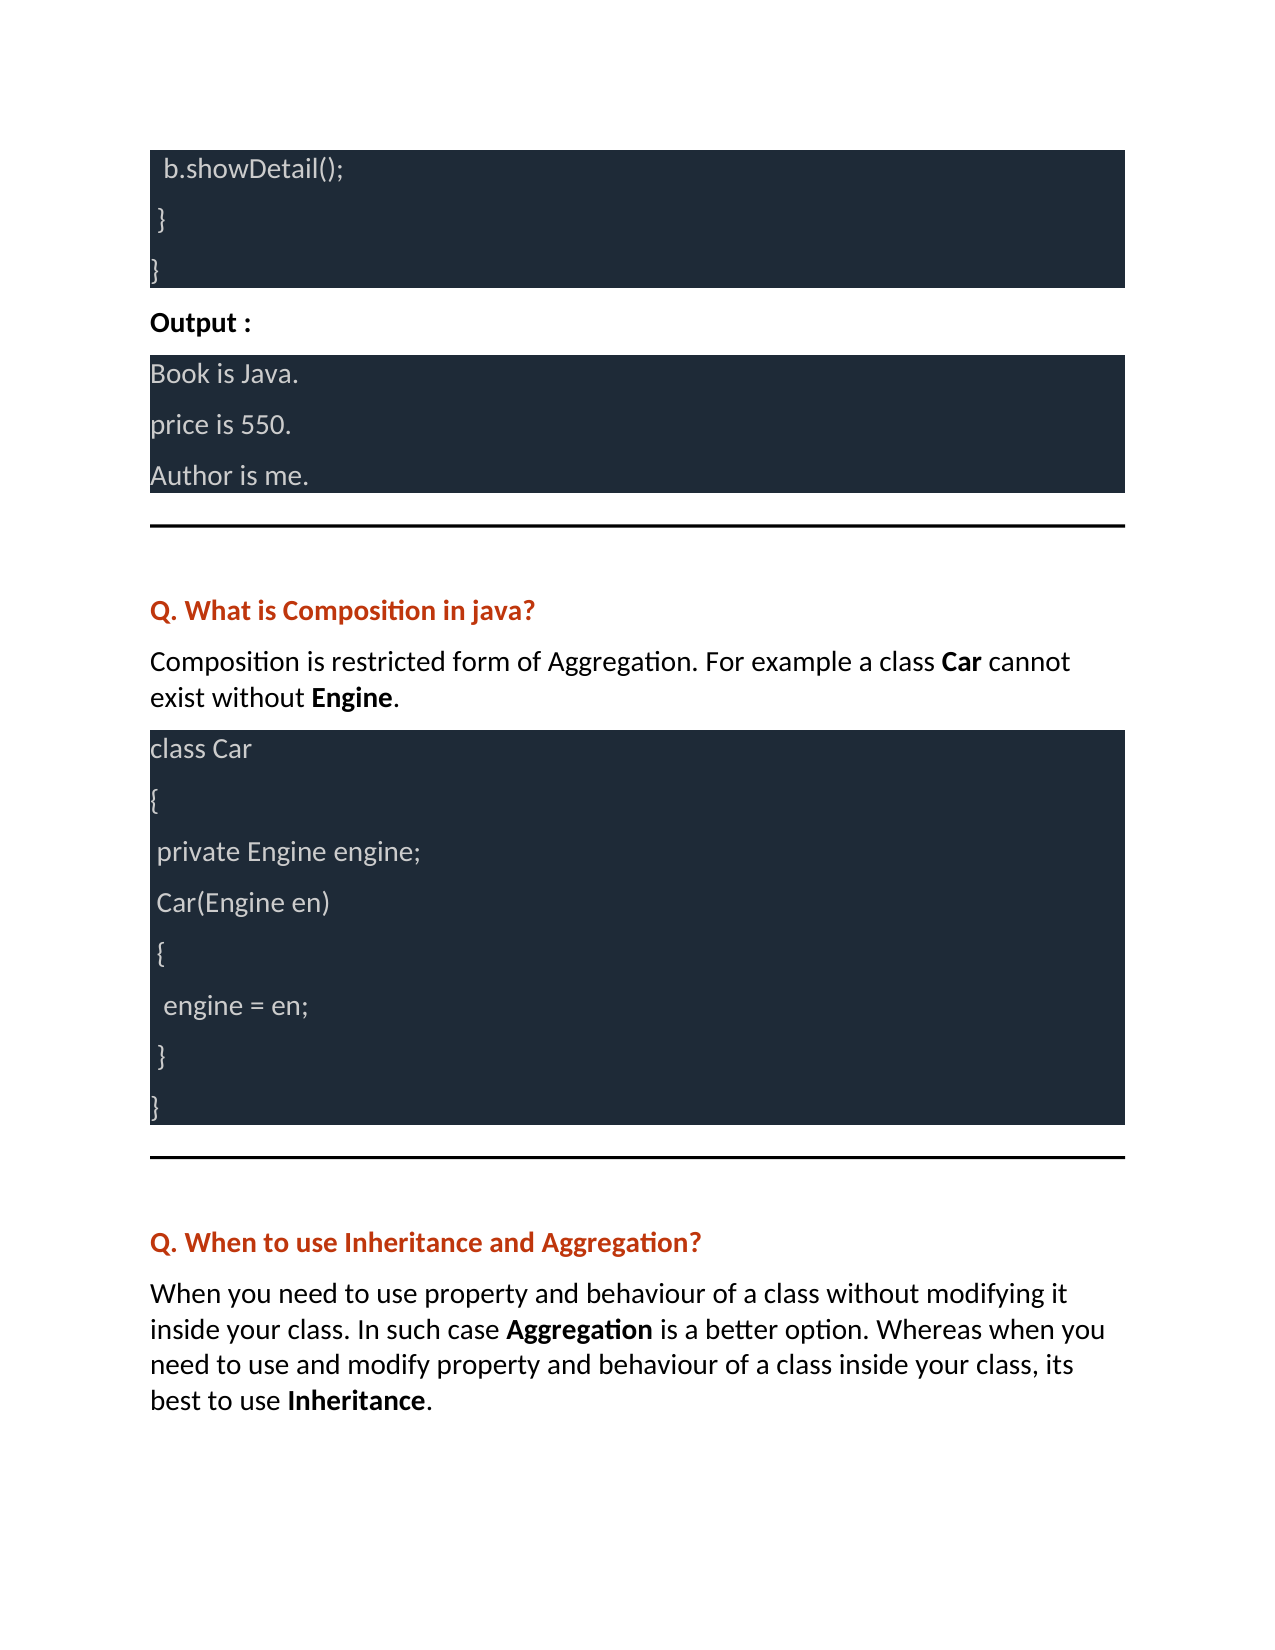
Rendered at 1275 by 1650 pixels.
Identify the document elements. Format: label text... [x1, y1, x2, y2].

text When you need to use property and behaviour of a class without modifying it inside your class. In such case Aggregation is a better option. Whereas when you need to use and modify property and behaviour of a class inside your class, its best to use Inheritance. [150, 1275, 1125, 1418]
text b.showDetail(); [150, 150, 1125, 186]
text private Engine engine; [150, 833, 1125, 868]
subtitle Q. What is Composition in java? [150, 592, 1125, 628]
text } [150, 1038, 1125, 1073]
text } [150, 252, 1125, 288]
text price is 550. [150, 406, 1125, 442]
text } [150, 201, 1125, 237]
text Composition is restricted form of Aggregation. For example a class Car cannot exist without Engine. [150, 643, 1125, 715]
text class Car [150, 730, 1125, 766]
text Output : [150, 304, 1125, 339]
text engine = en; [150, 987, 1125, 1022]
text Author is me. [150, 457, 1125, 493]
text Car(Engine en) [150, 884, 1125, 920]
text } [150, 1089, 1125, 1125]
text { [150, 782, 1125, 817]
text Book is Java. [150, 355, 1125, 391]
subtitle Q. When to use Inheritance and Aggregation? [150, 1224, 1125, 1259]
text { [150, 935, 1125, 971]
